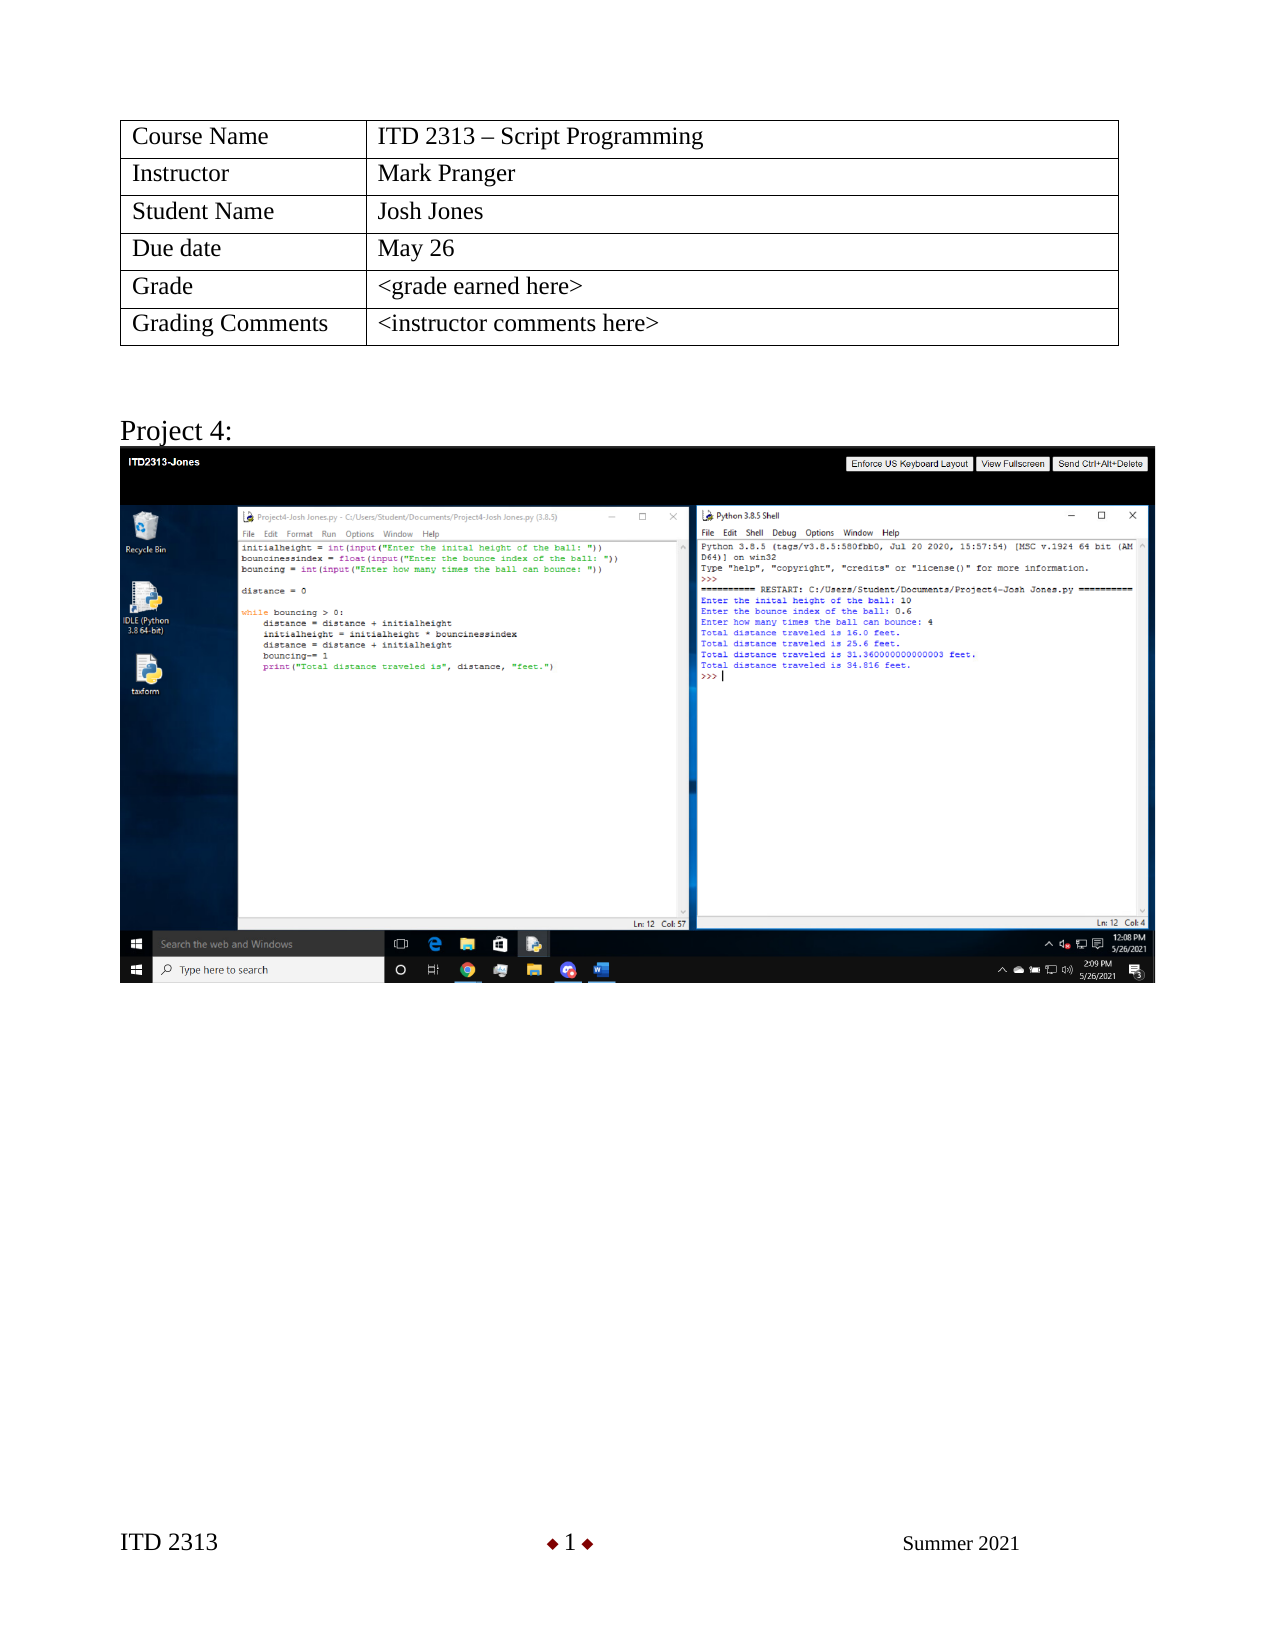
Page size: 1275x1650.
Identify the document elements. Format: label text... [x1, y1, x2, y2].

table_cell <instructor comments here> [367, 309, 1118, 345]
table_header ITD 2313 – Script Programming [367, 121, 1118, 157]
table_cell May 26 [367, 234, 1118, 270]
table_cell Due date [121, 234, 366, 270]
table_cell Grade [121, 271, 366, 307]
table_cell Student Name [121, 196, 366, 232]
table_cell Grading Comments [121, 309, 366, 345]
table_cell Mark Pranger [367, 159, 1118, 195]
picture [120, 446, 1155, 983]
text Project 4: [120, 413, 1155, 446]
table_cell Instructor [121, 159, 366, 195]
table_header Course Name [121, 121, 366, 157]
table_cell <grade earned here> [367, 271, 1118, 307]
table_cell Josh Jones [367, 196, 1118, 232]
